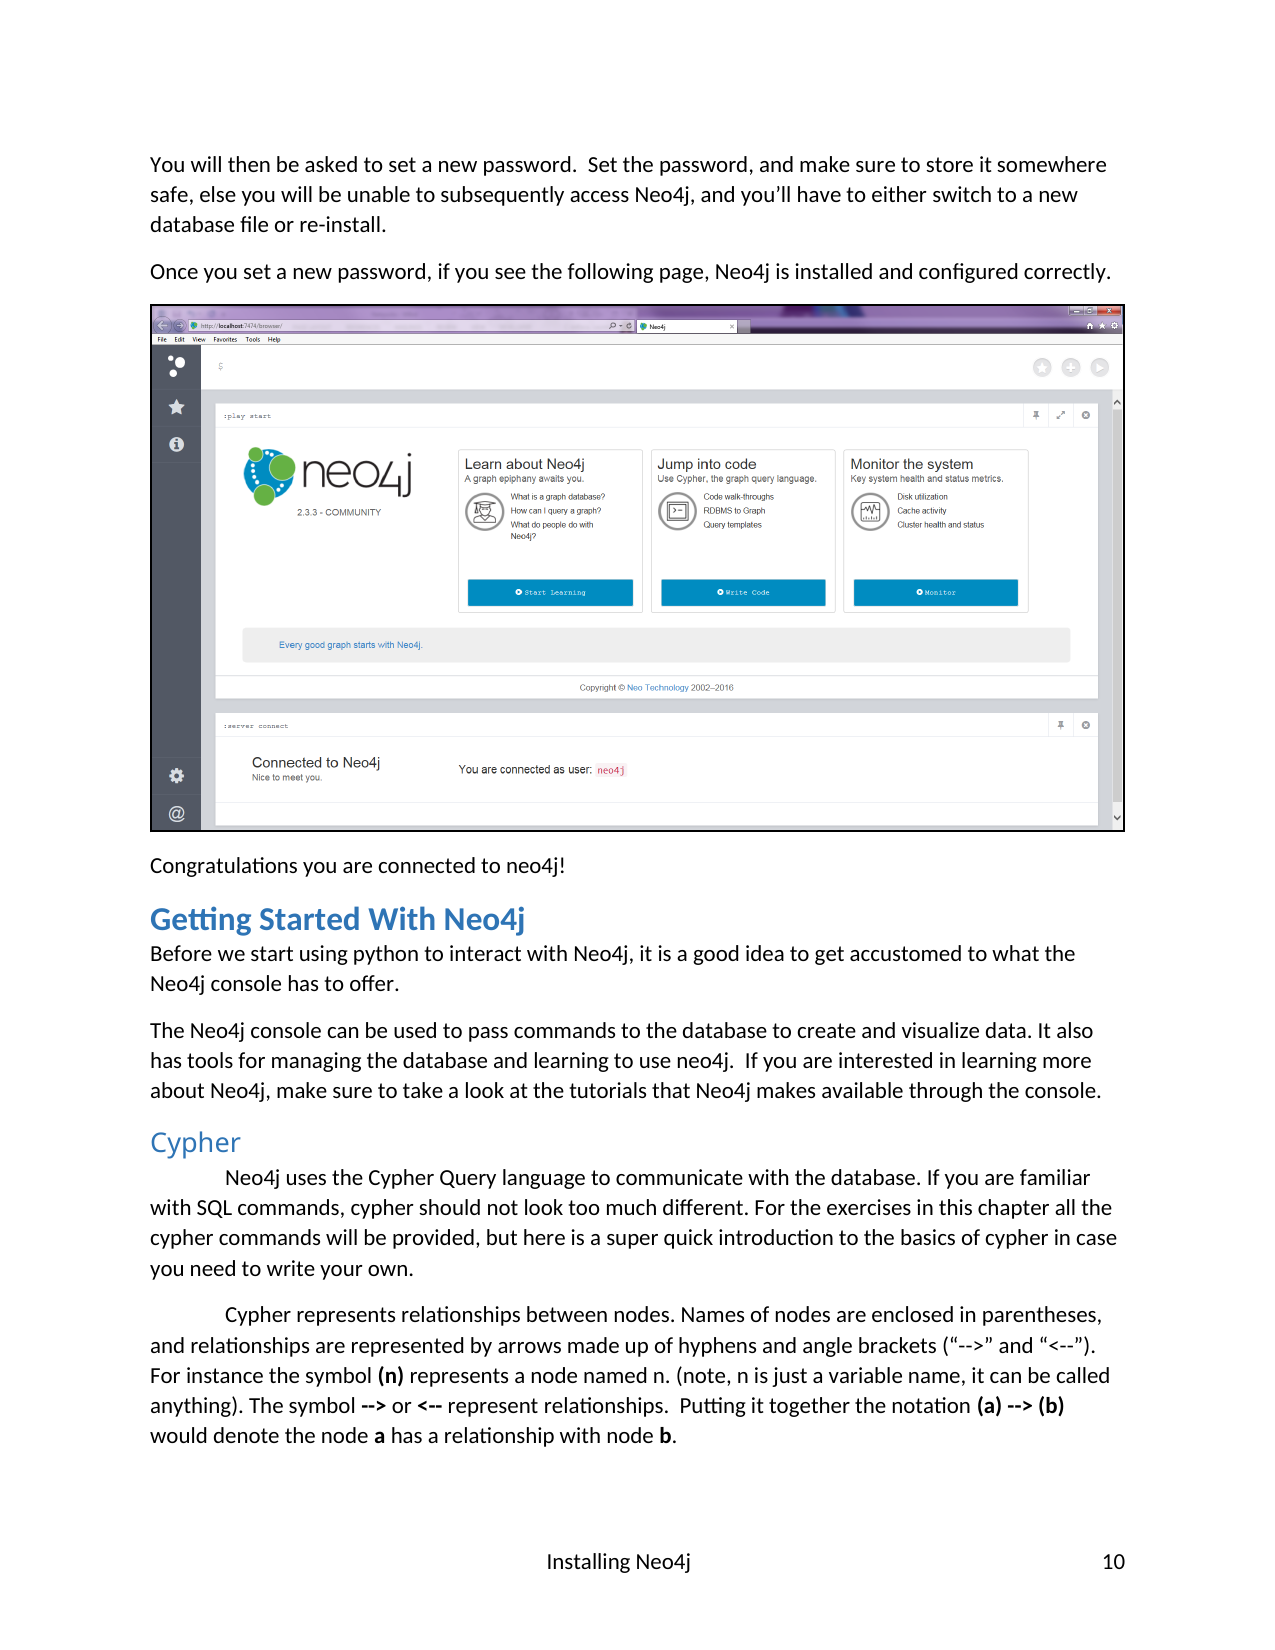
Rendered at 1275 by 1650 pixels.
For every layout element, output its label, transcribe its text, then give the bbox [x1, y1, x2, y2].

text The Neo4j console can be used to pass commands to the database to create and visualize data. It also has tools for managing the database and learning to use neo4j. If you are interested in learning more about Neo4j, make sure to take a look at the tutorials that Neo4j makes available through the console. [150, 1016, 1125, 1104]
text Congratulations you are connected to neo4j! [150, 851, 1125, 879]
subtitle Getting Started With Neo4j [150, 898, 1125, 939]
text Before we start using python to interact with Neo4j, it is a good idea to get accustomed to what the Neo4j console has to offer. [150, 939, 1125, 997]
text Neo4j uses the Cypher Query language to communicate with the database. If you are familiar with SQL commands, cypher should not look too much different. For the exercises in this chapter all the cypher commands will be provided, but here is a super quick introduction to the basics of cypher in case you need to write your own. [150, 1163, 1125, 1282]
text Once you set a new password, if you see the following page, Neo4j is installed and configured correctly. [150, 257, 1125, 285]
picture [152, 306, 1123, 830]
text Cypher represents relationships between nodes. Names of nodes are enclosed in parentheses, and relationships are represented by arrows made up of hyphens and angle brackets (“-->” and “<--”). For instance the symbol (n) represents a node named n. (note, n is just a variable name, it can be called anything). The symbol --> or <-- represent relationships. Putting it together the notation (a) --> (b) would denote the node a has a relationship with node b. [150, 1301, 1125, 1449]
text You will then be asked to set a new password. Set the password, and make sure to store it somewhere safe, else you will be unable to subsequently access Neo4j, and you’ll have to either switch to a new database file or re-install. [150, 150, 1125, 238]
subtitle Cypher [150, 1123, 1125, 1160]
